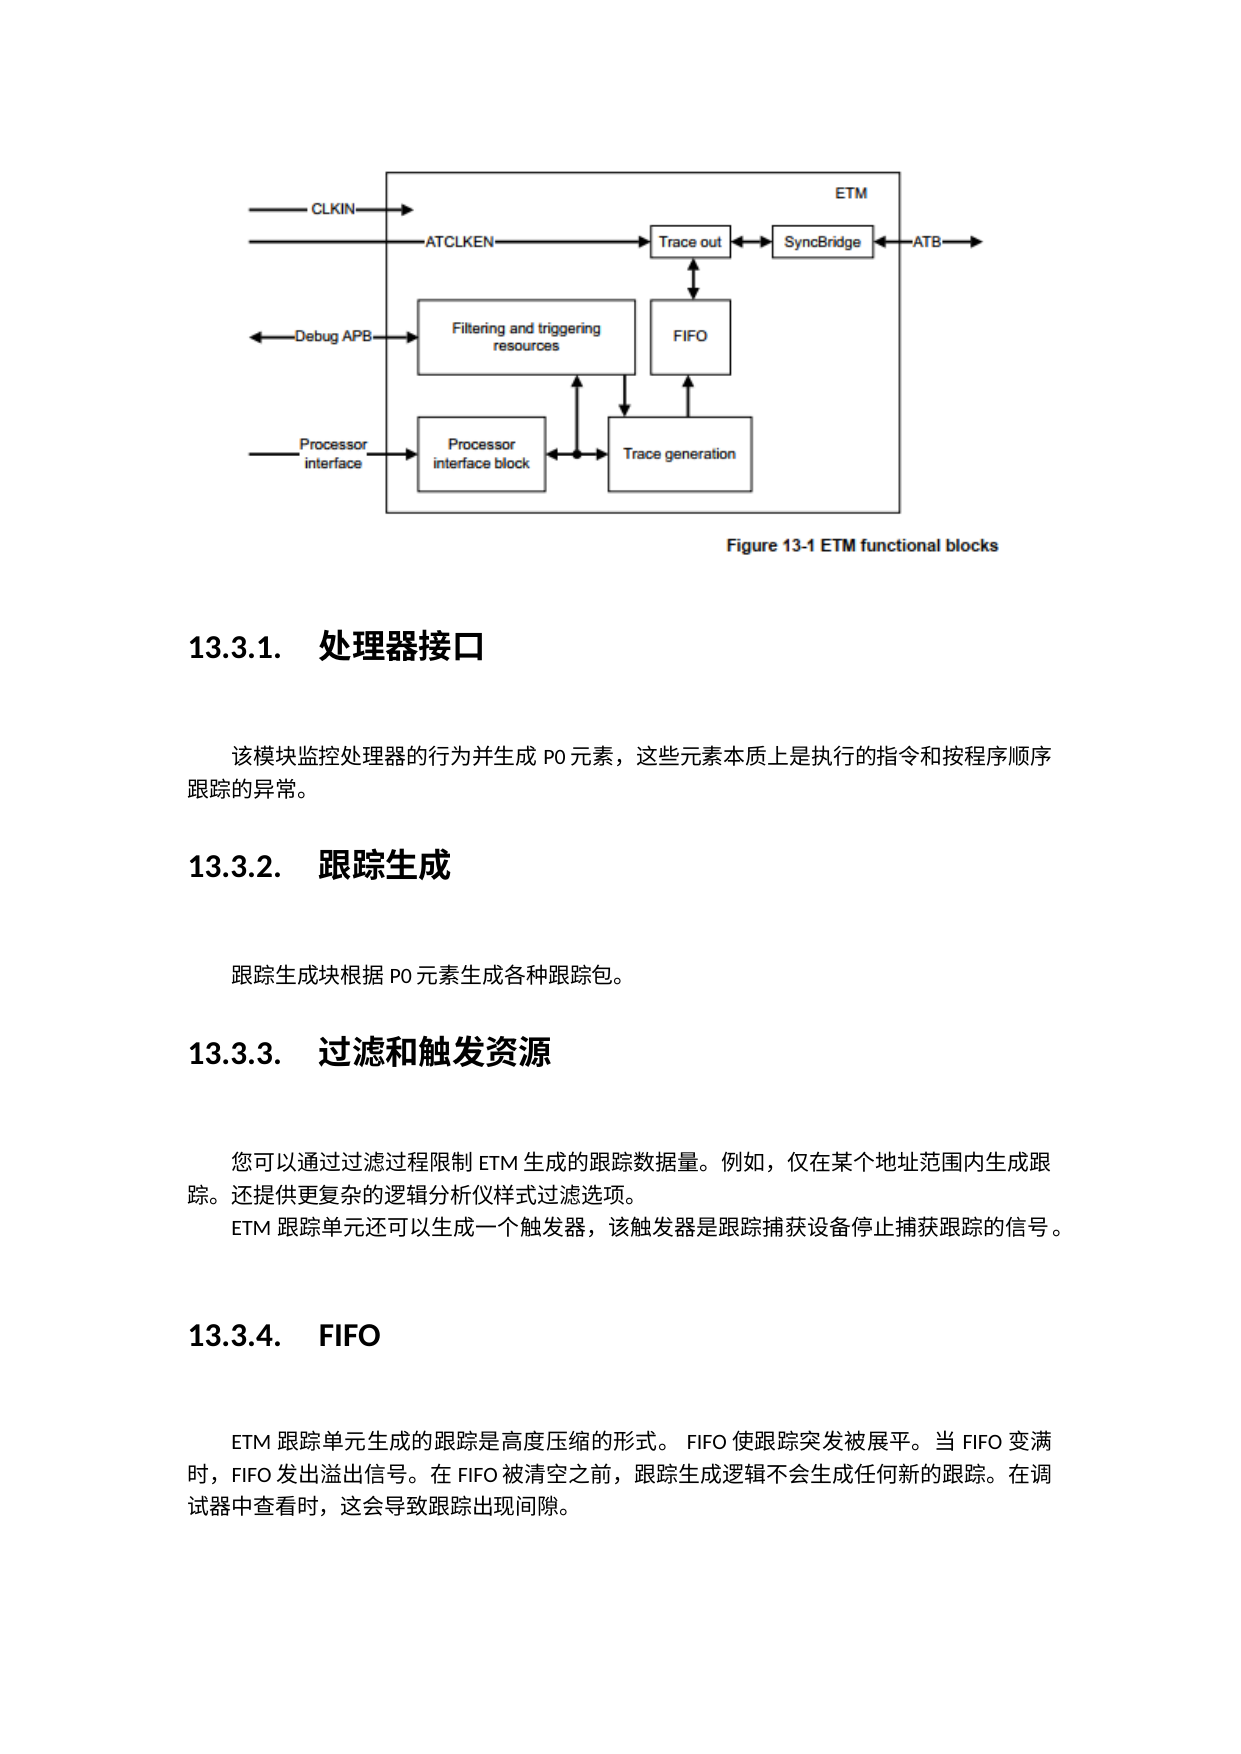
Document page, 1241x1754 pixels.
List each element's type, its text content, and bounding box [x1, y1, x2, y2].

text 跟踪生成块根据 P0 元素生成各种跟踪包。 [187, 958, 1053, 991]
subtitle 跟踪生成 [187, 831, 1053, 896]
subtitle FIFO [187, 1302, 1053, 1367]
picture [231, 162, 1013, 558]
subtitle 过滤和触发资源 [187, 1018, 1053, 1083]
text 您可以通过过滤过程限制ETM 生成的跟踪数据量。例如，仅在某个地址范围内生成跟踪。还提供更复杂的逻辑分析仪样式过滤选项。 [187, 1145, 1053, 1210]
text 该模块监控处理器的行为并生成 P0 元素，这些元素本质上是执行的指令和按程序顺序跟踪的异常。 [187, 739, 1053, 804]
text ETM 跟踪单元生成的跟踪是高度压缩的形式。 FIFO 使跟踪突发被展平。当 FIFO 变满时，FIFO 发出溢出信号。在 FIFO 被清空之前，跟踪生成逻辑不会生成任何新的跟踪。在调试器中查看时，这会导致跟踪出现间隙。 [187, 1424, 1053, 1521]
subtitle 处理器接口 [187, 612, 1053, 677]
text ETM 跟踪单元还可以生成一个触发器，该触发器是跟踪捕获设备停止捕获跟踪的信号。 [187, 1210, 1053, 1275]
